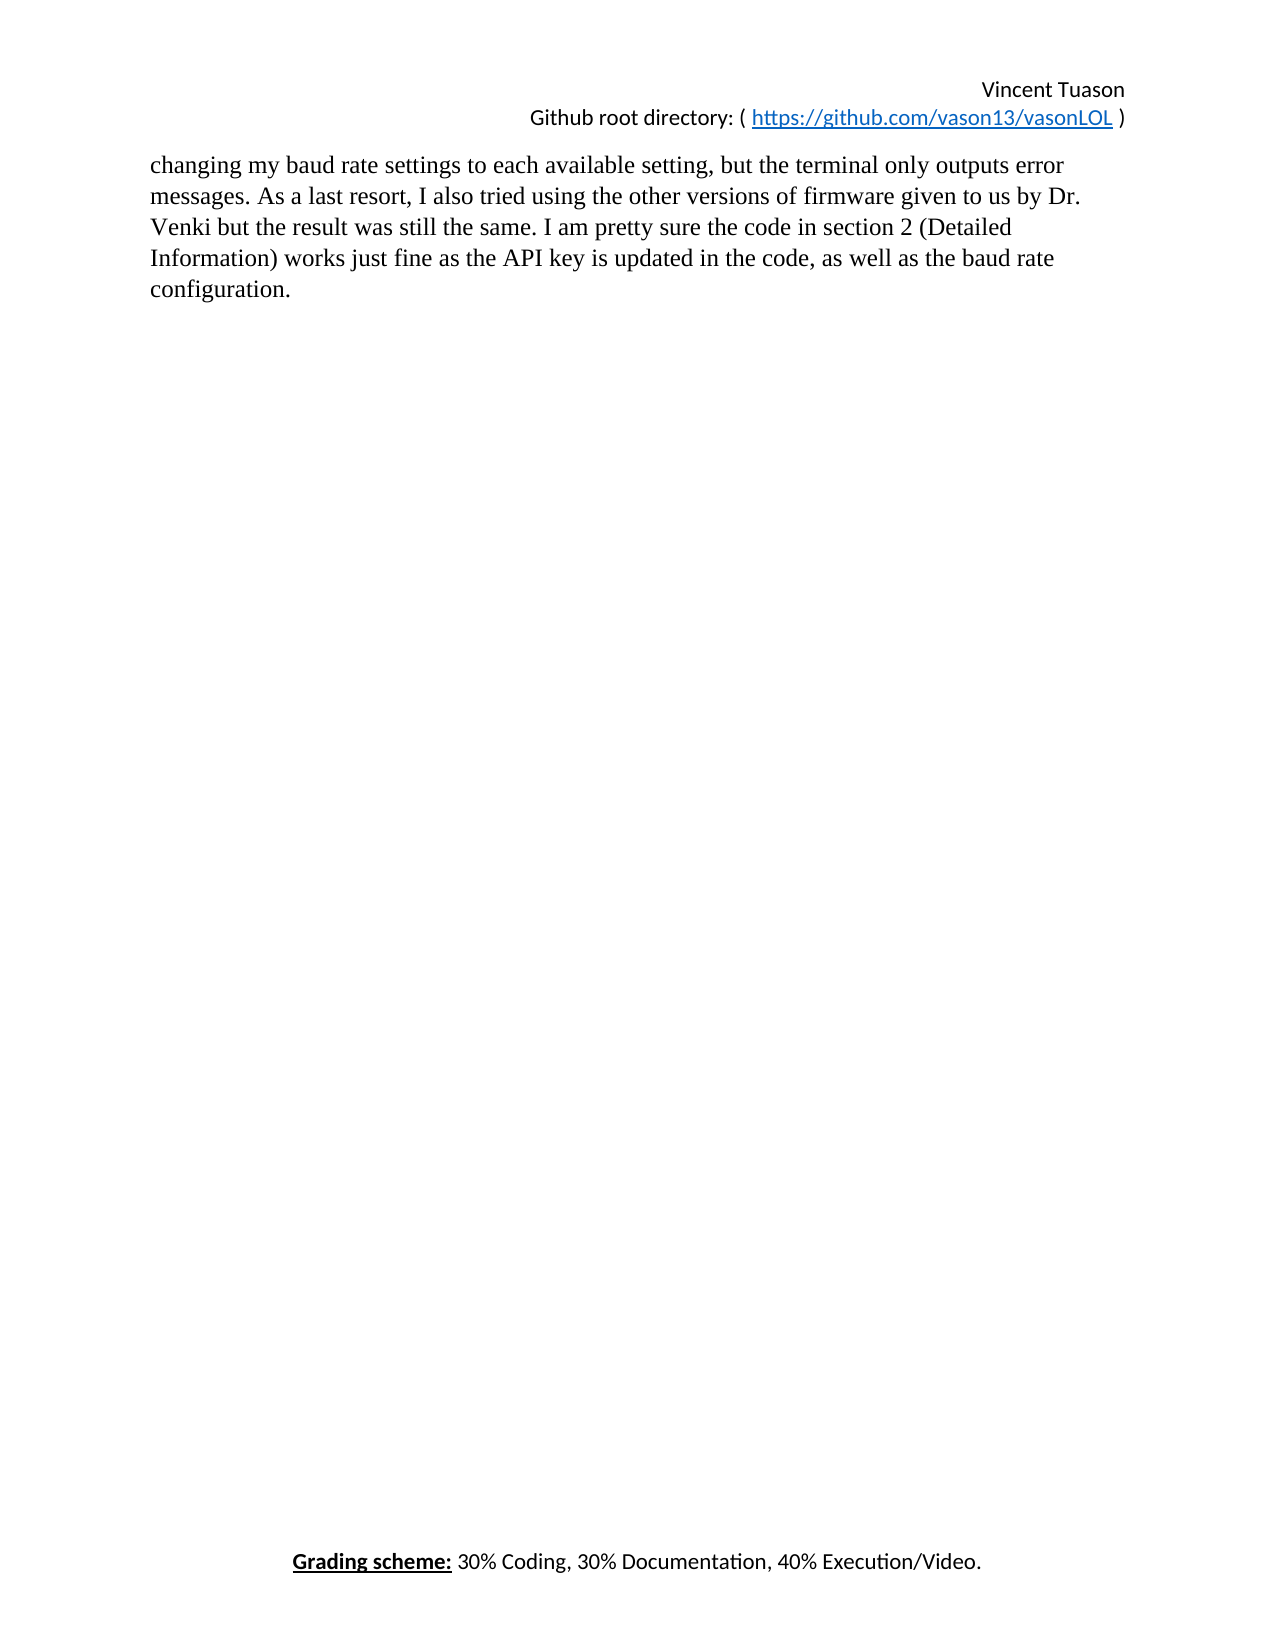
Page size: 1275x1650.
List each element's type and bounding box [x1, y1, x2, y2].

text [150, 150, 1125, 303]
